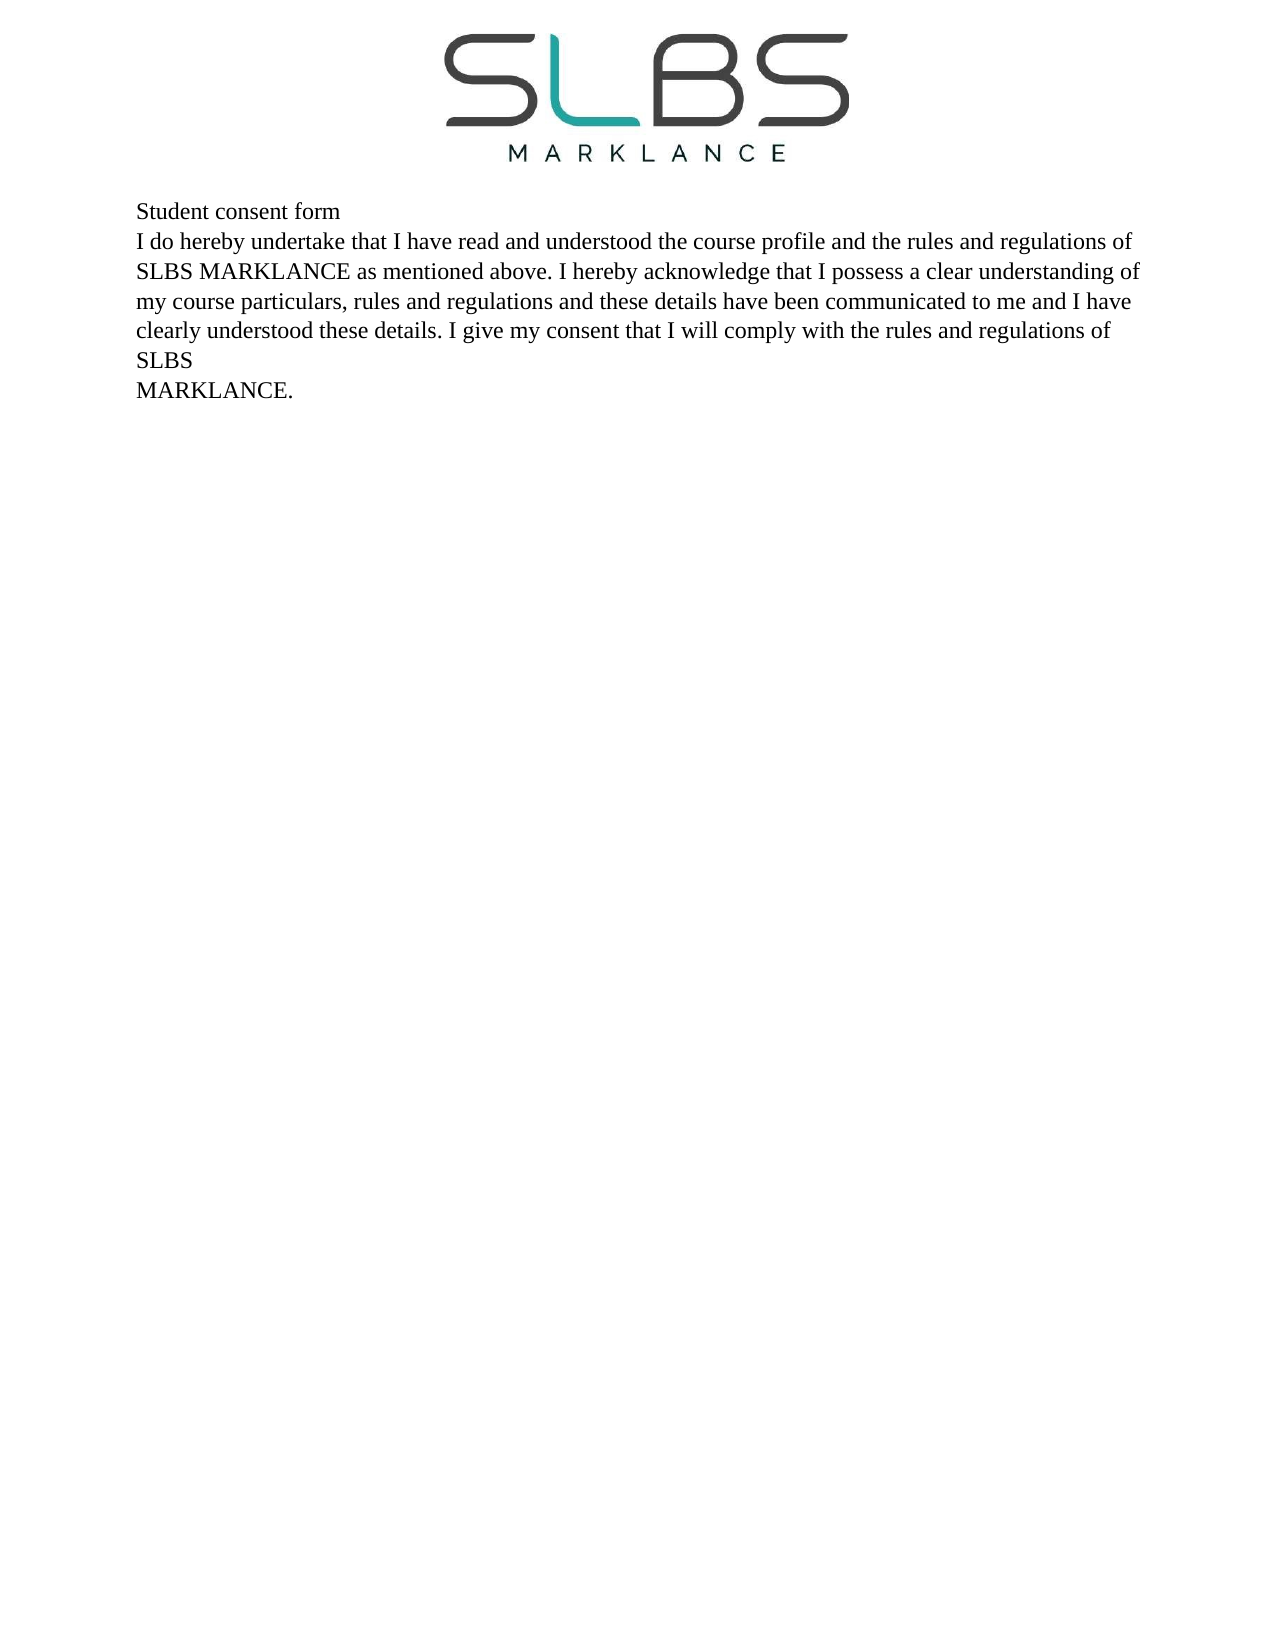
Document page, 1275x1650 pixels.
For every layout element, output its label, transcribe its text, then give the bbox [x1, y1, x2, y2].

text Student consent form [136, 197, 1157, 225]
picture [444, 33, 849, 162]
text I do hereby undertake that I have read and understood the course profile and the rules and regulations of SLBS MARKLANCE as mentioned above. I hereby acknowledge that I possess a clear understanding of my course particulars, rules and regulations and these details have been communicated to me and I have clearly understood these details. I give my consent that I will comply with the rules and regulations of SLBS [136, 227, 1157, 374]
text MARKLANCE. [136, 376, 1152, 404]
